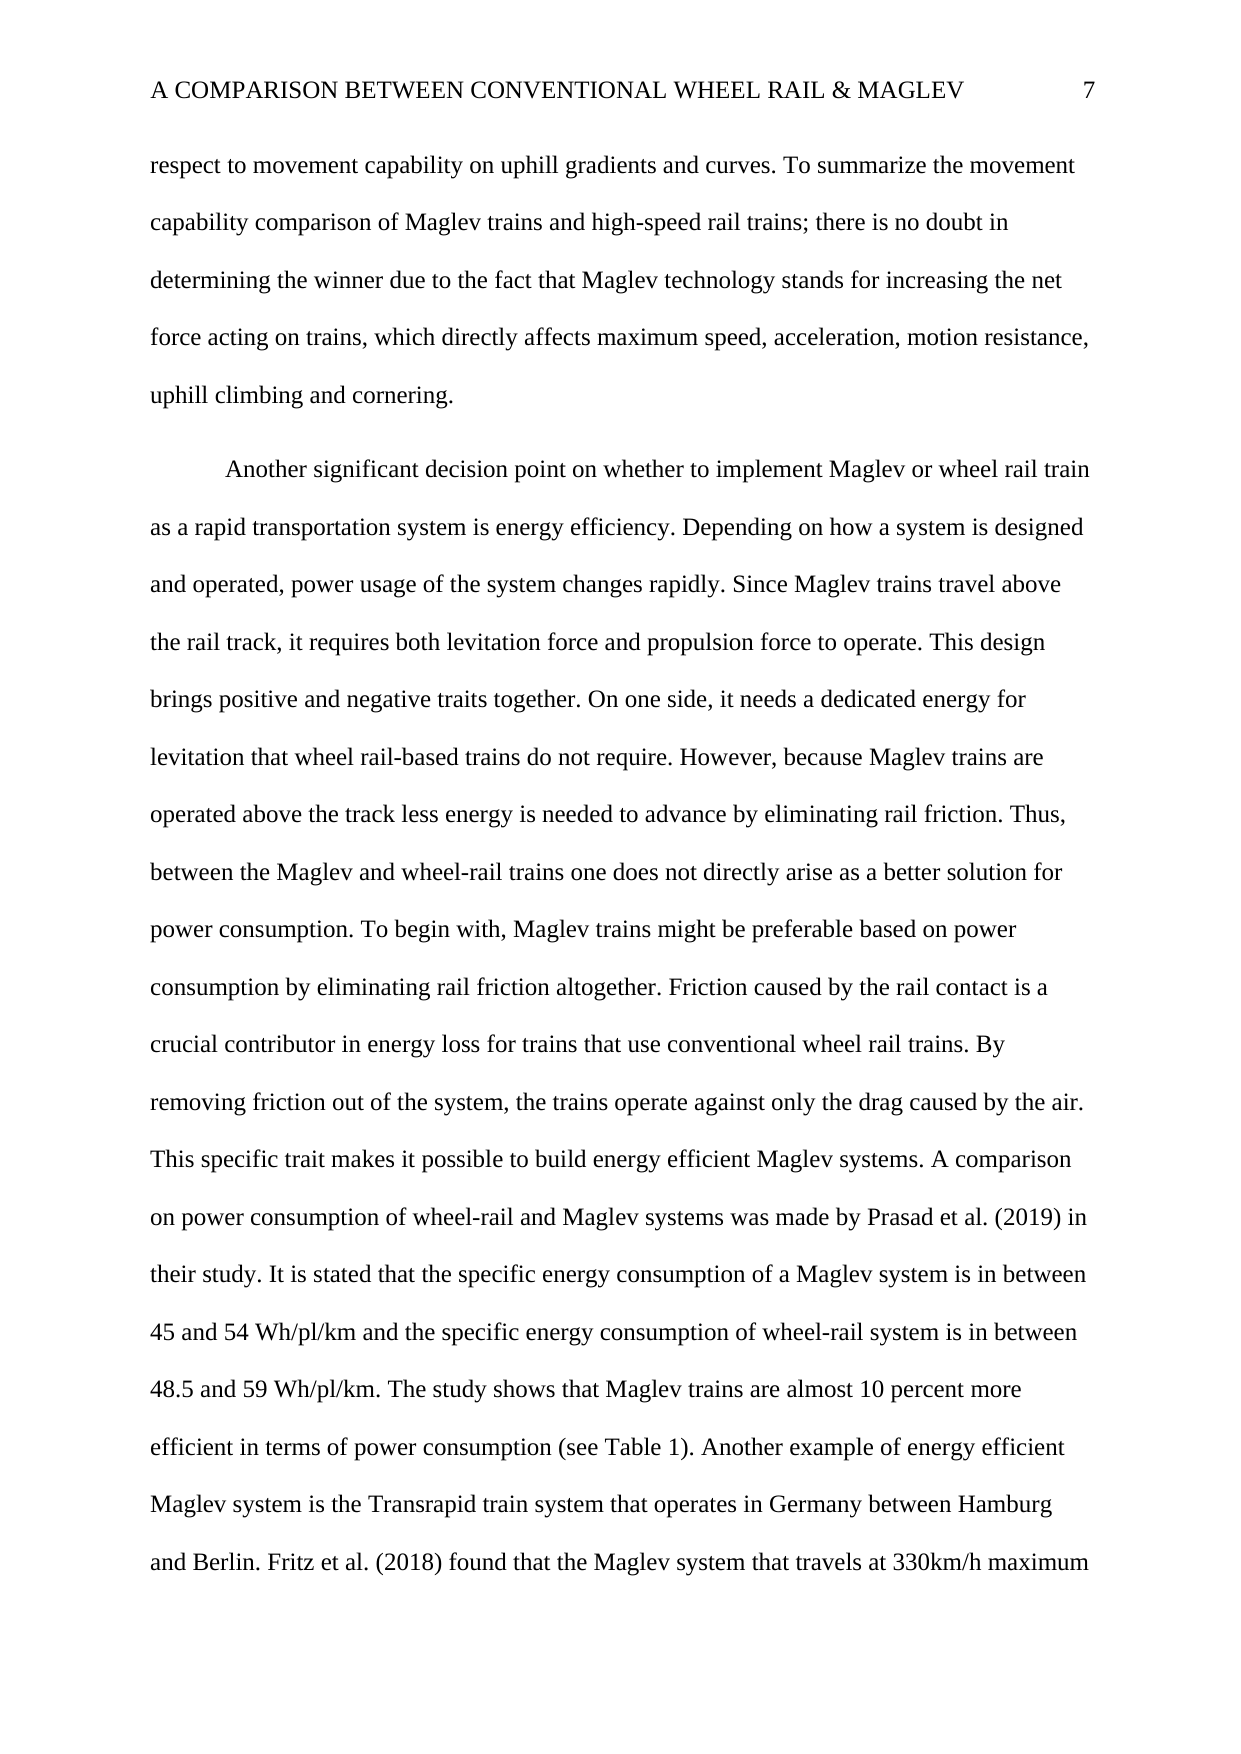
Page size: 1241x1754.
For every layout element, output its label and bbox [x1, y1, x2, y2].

text [150, 454, 1090, 1575]
text [150, 150, 1090, 409]
